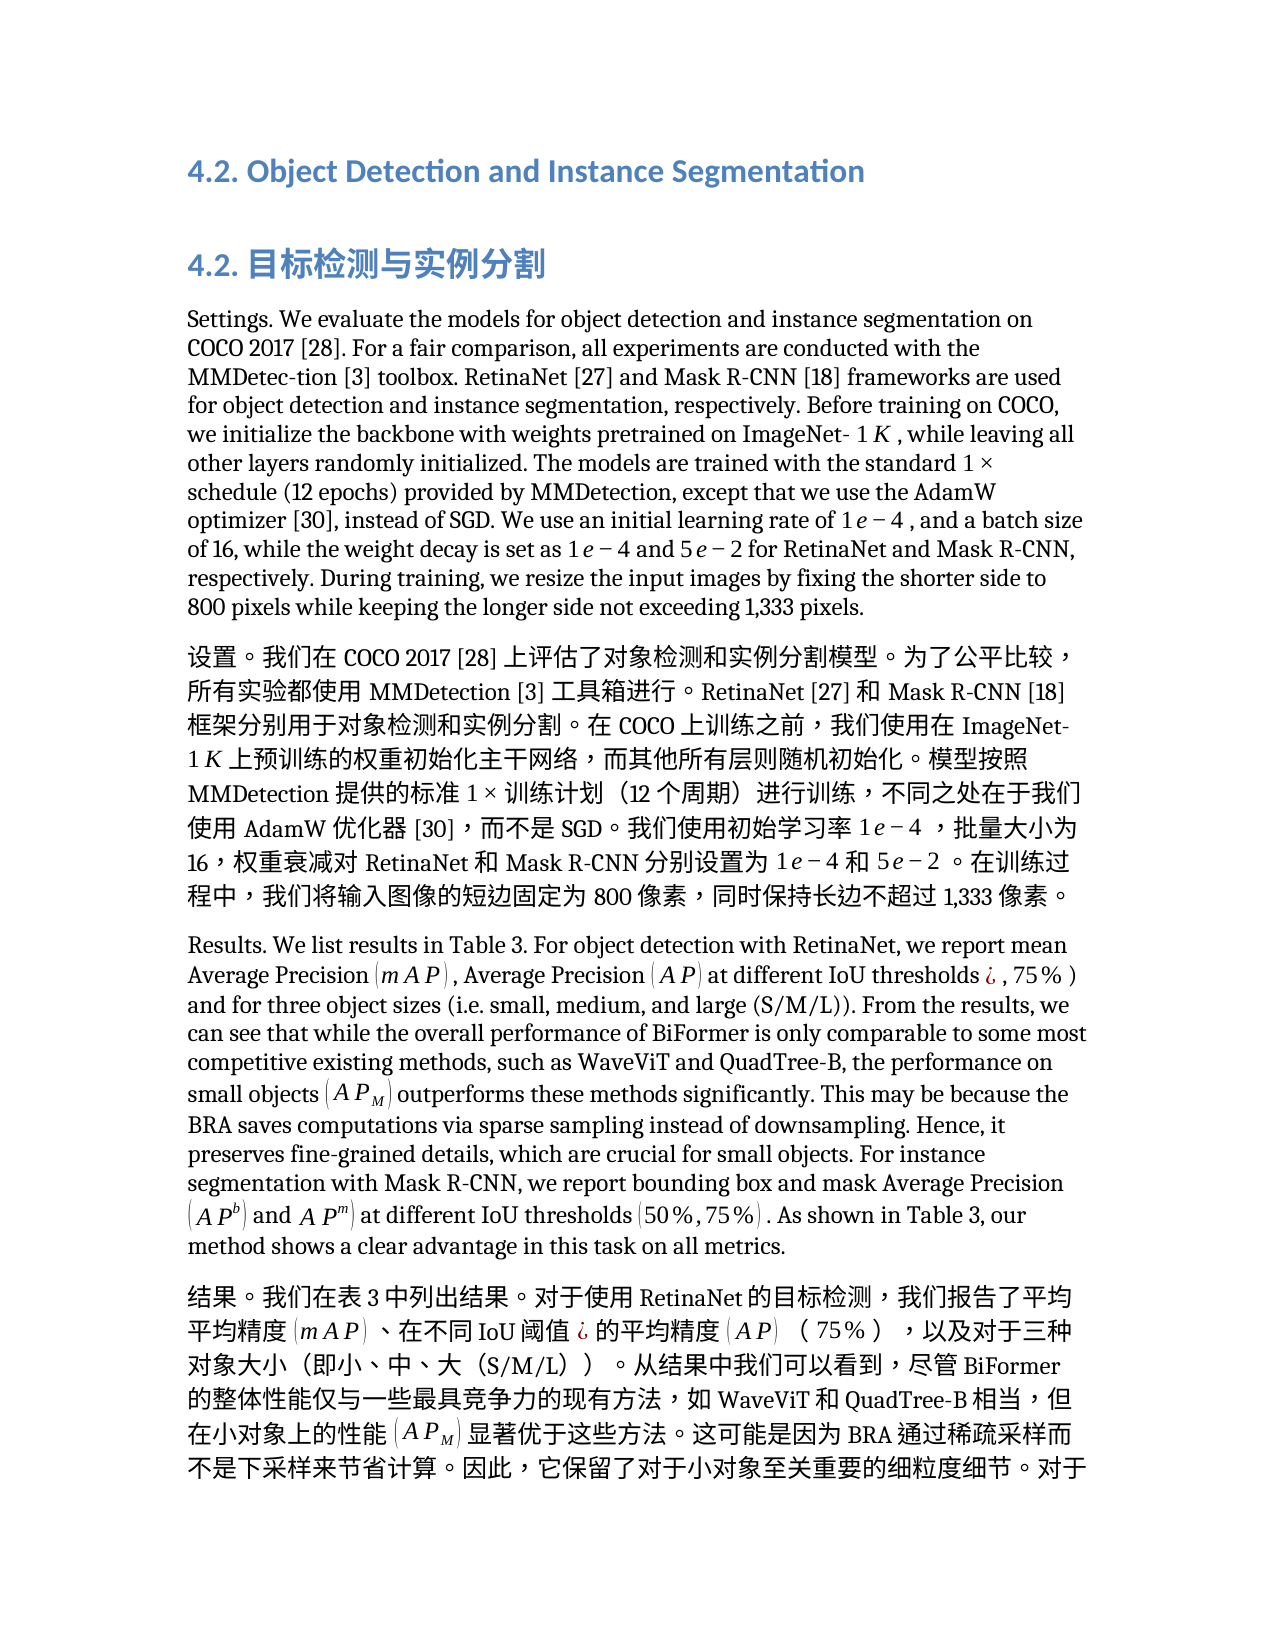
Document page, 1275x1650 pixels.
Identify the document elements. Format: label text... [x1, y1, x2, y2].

subtitle 4.2. 目标检测与实例分割 [187, 241, 1087, 286]
text Results. We list results in Table 3. For object detection with RetinaNet, we report mean Average Precision , Average Precision at different IoU thresholds , ) and for three object sizes (i.e. small, medium, and large (S/M/L)). From the results, we can see that while the overall performance of BiFormer is only comparable to some most competitive existing methods, such as WaveViT and QuadTree-B, the performance on small objects outperforms these methods significantly. This may be because the BRA saves computations via sparse sampling instead of downsampling. Hence, it preserves fine-grained details, which are crucial for small objects. For instance segmentation with Mask R-CNN, we report bounding box and mask Average Precision and at different IoU thresholds . As shown in Table 3, our method shows a clear advantage in this task on all metrics. [187, 931, 1087, 1261]
text 设置。我们在 COCO 2017 [28] 上评估了对象检测和实例分割模型。为了公平比较，所有实验都使用 MMDetection [3] 工具箱进行。RetinaNet [27] 和 Mask R-CNN [18] 框架分别用于对象检测和实例分割。在 COCO 上训练之前，我们使用在 ImageNet- 上预训练的权重初始化主干网络，而其他所有层则随机初始化。模型按照 MMDetection 提供的标准 训练计划（12 个周期）进行训练，不同之处在于我们使用 AdamW 优化器 [30]，而不是 SGD。我们使用初始学习率 ，批量大小为 16，权重衰减对 RetinaNet 和 Mask R-CNN 分别设置为 和 。在训练过程中，我们将输入图像的短边固定为 800 像素，同时保持长边不超过 1,333 像素。 [187, 640, 1087, 912]
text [187, 1280, 1087, 1485]
text Settings. We evaluate the models for object detection and instance segmentation on COCO 2017 [28]. For a fair comparison, all experiments are conducted with the MMDetec-tion [3] toolbox. RetinaNet [27] and Mask R-CNN [18] frameworks are used for object detection and instance segmentation, respectively. Before training on COCO, we initialize the backbone with weights pretrained on ImageNet- , while leaving all other layers randomly initialized. The models are trained with the standard schedule (12 epochs) provided by MMDetection, except that we use the AdamW optimizer [30], instead of SGD. We use an initial learning rate of , and a batch size of 16, while the weight decay is set as and for RetinaNet and Mask R-CNN, respectively. During training, we resize the input images by fixing the shorter side to 800 pixels while keeping the longer side not exceeding 1,333 pixels. [187, 305, 1087, 621]
subtitle 4.2. Object Detection and Instance Segmentation [187, 150, 1087, 191]
